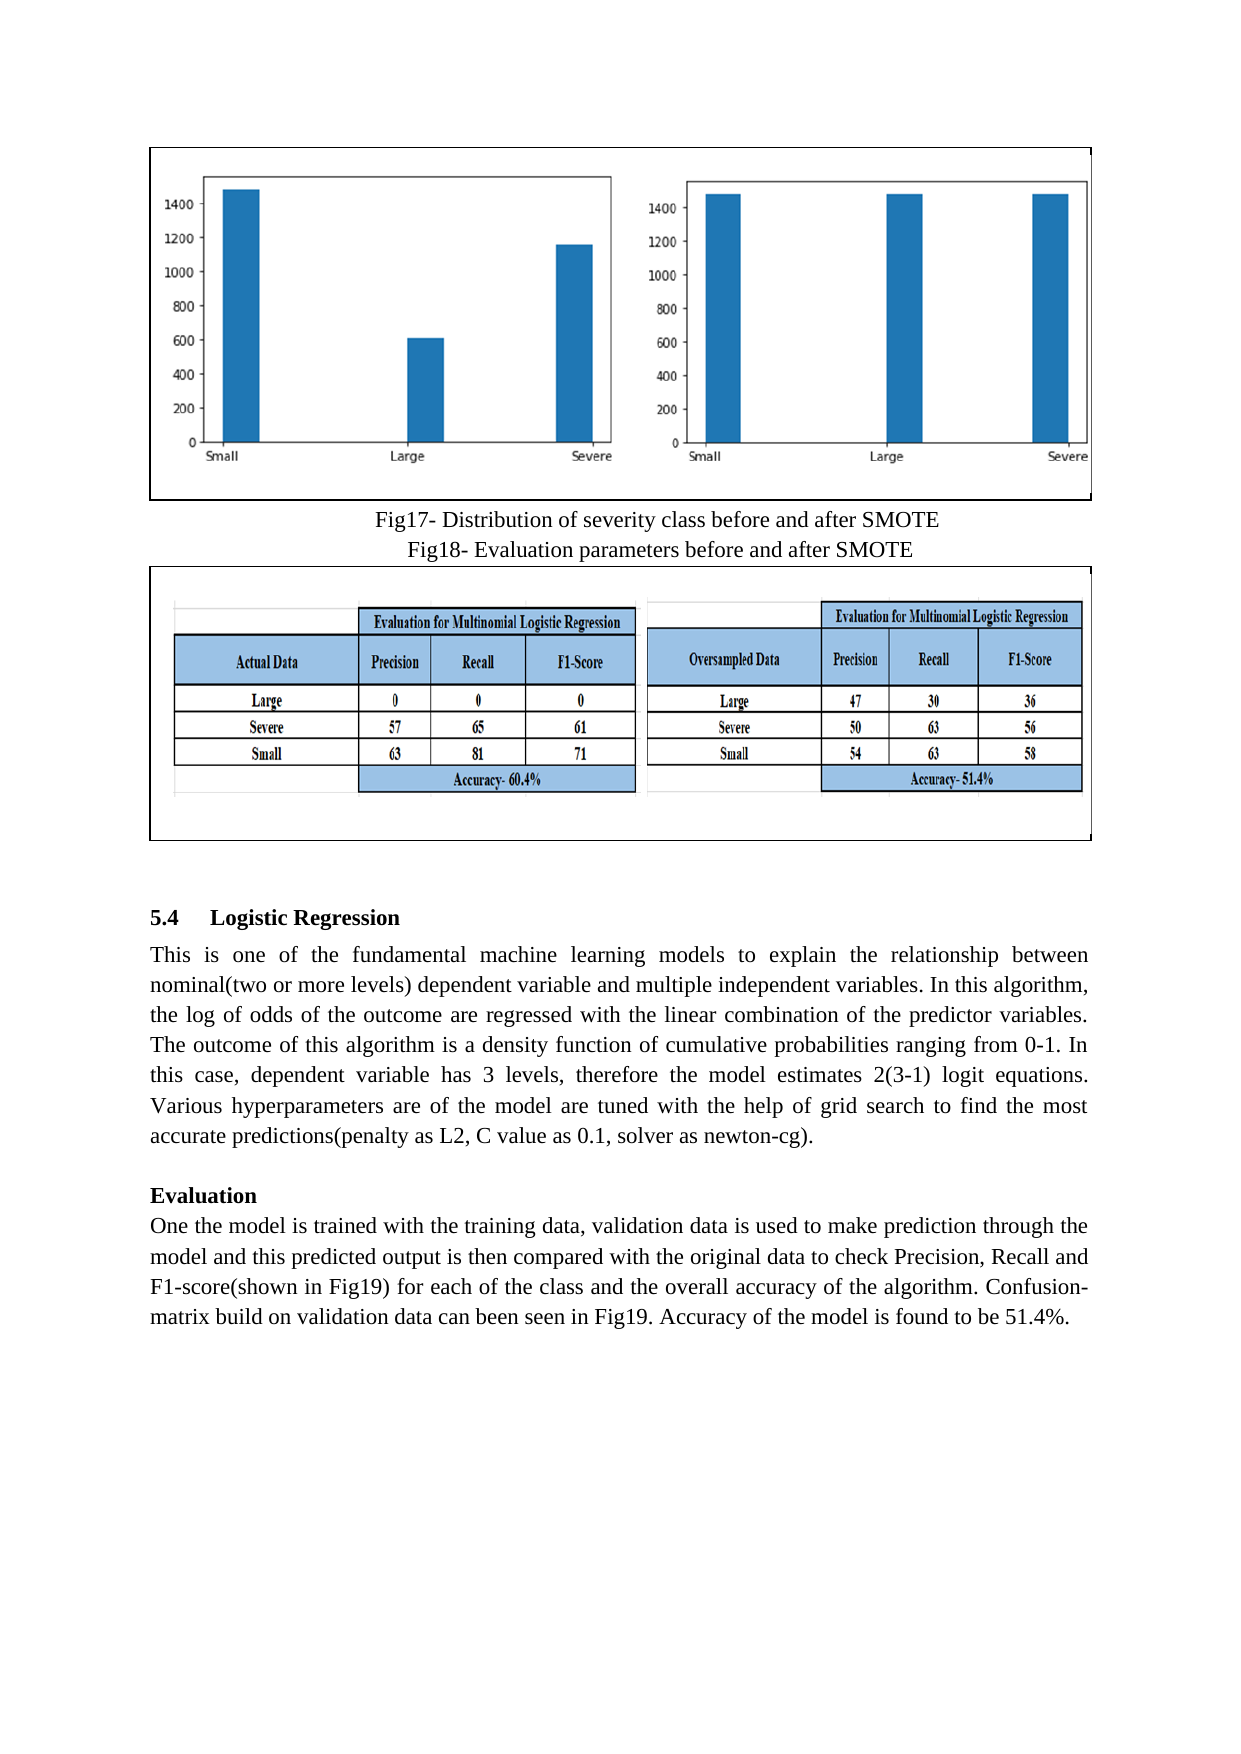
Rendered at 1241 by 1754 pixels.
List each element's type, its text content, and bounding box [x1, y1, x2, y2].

text Fig17- Distribution of severity class before and after SMOTE [150, 501, 1090, 532]
picture [165, 574, 1092, 834]
text Evaluation [150, 1182, 1090, 1209]
picture [165, 155, 1092, 493]
text Fig18- Evaluation parameters before and after SMOTE [150, 536, 1090, 563]
subtitle Logistic Regression [150, 904, 1090, 931]
text One the model is trained with the training data, validation data is used to make prediction through the model and this predicted output is then compared with the original data to check Precision, Recall and F1-score(shown in Fig19) for each of the class and the overall accuracy of the algorithm. Confusion-matrix build on validation data can been seen in Fig19. Accuracy of the model is found to be 51.4%. [150, 1212, 1090, 1329]
text This is one of the fundamental machine learning models to explain the relationship between nominal(two or more levels) dependent variable and multiple independent variables. In this algorithm, the log of odds of the outcome are regressed with the linear combination of the predictor variables. The outcome of this algorithm is a density function of cumulative probabilities ranging from 0-1. In this case, dependent variable has 3 levels, therefore the model estimates 2(3-1) logit equations. Various hyperparameters are of the model are tuned with the help of grid search to find the most accurate predictions(penalty as L2, C value as 0.1, solver as newton-cg). [150, 941, 1090, 1148]
